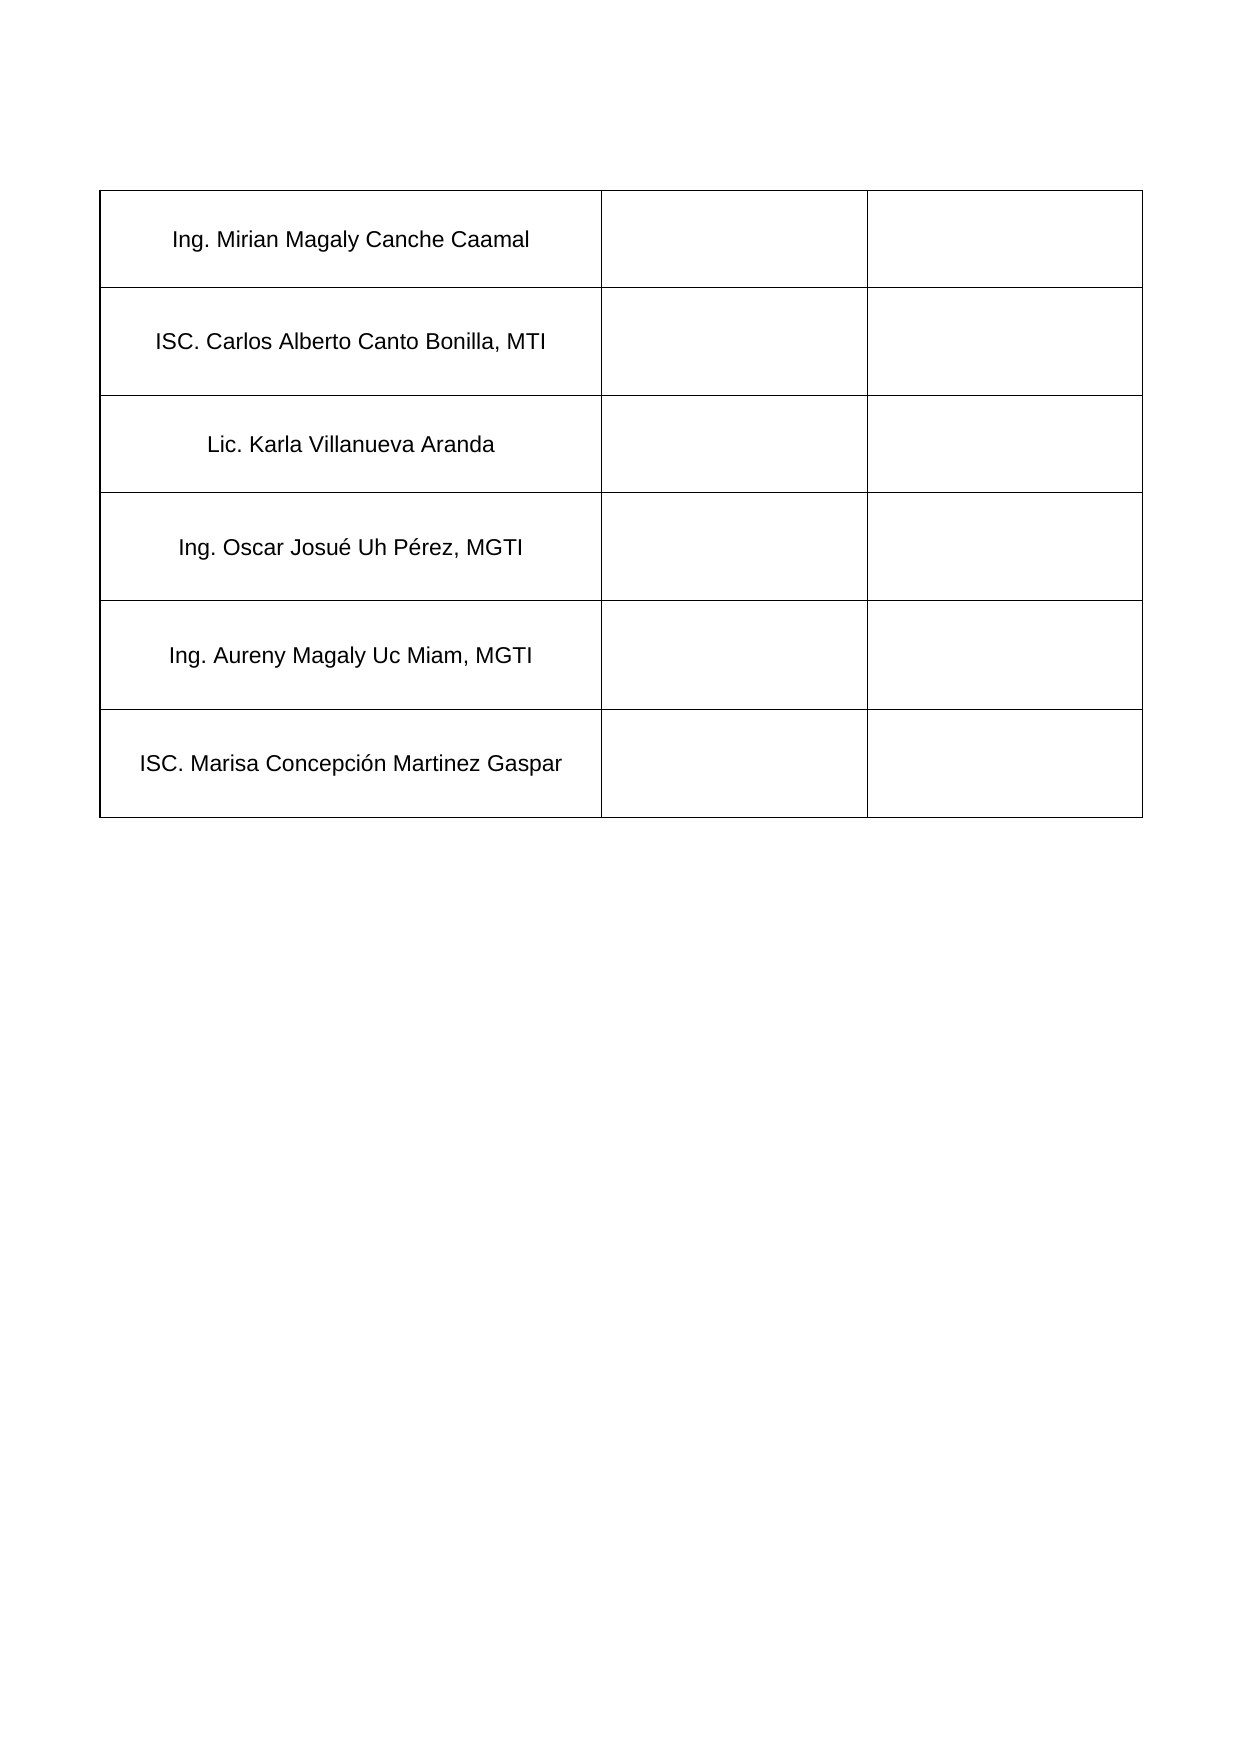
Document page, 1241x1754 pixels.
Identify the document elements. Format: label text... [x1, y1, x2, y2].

table_cell [602, 288, 867, 395]
table_cell Ing. Mirian Magaly Canche Caamal [101, 191, 601, 287]
table_cell [868, 493, 1142, 600]
table_cell [602, 710, 867, 817]
table_cell [868, 710, 1142, 817]
table_cell [602, 601, 867, 708]
table_cell [602, 493, 867, 600]
table_cell [868, 601, 1142, 708]
table_cell [602, 191, 867, 287]
table_cell ISC. Marisa Concepción Martinez Gaspar [101, 710, 601, 817]
table_cell Ing. Aureny Magaly Uc Miam, MGTI [101, 601, 601, 708]
table_cell Lic. Karla Villanueva Aranda [101, 396, 601, 492]
table_cell ISC. Carlos Alberto Canto Bonilla, MTI [101, 288, 601, 395]
table_cell [868, 396, 1142, 492]
table_cell [868, 191, 1142, 287]
table_cell [868, 288, 1142, 395]
table_cell Ing. Oscar Josué Uh Pérez, MGTI [101, 493, 601, 600]
table_cell [602, 396, 867, 492]
